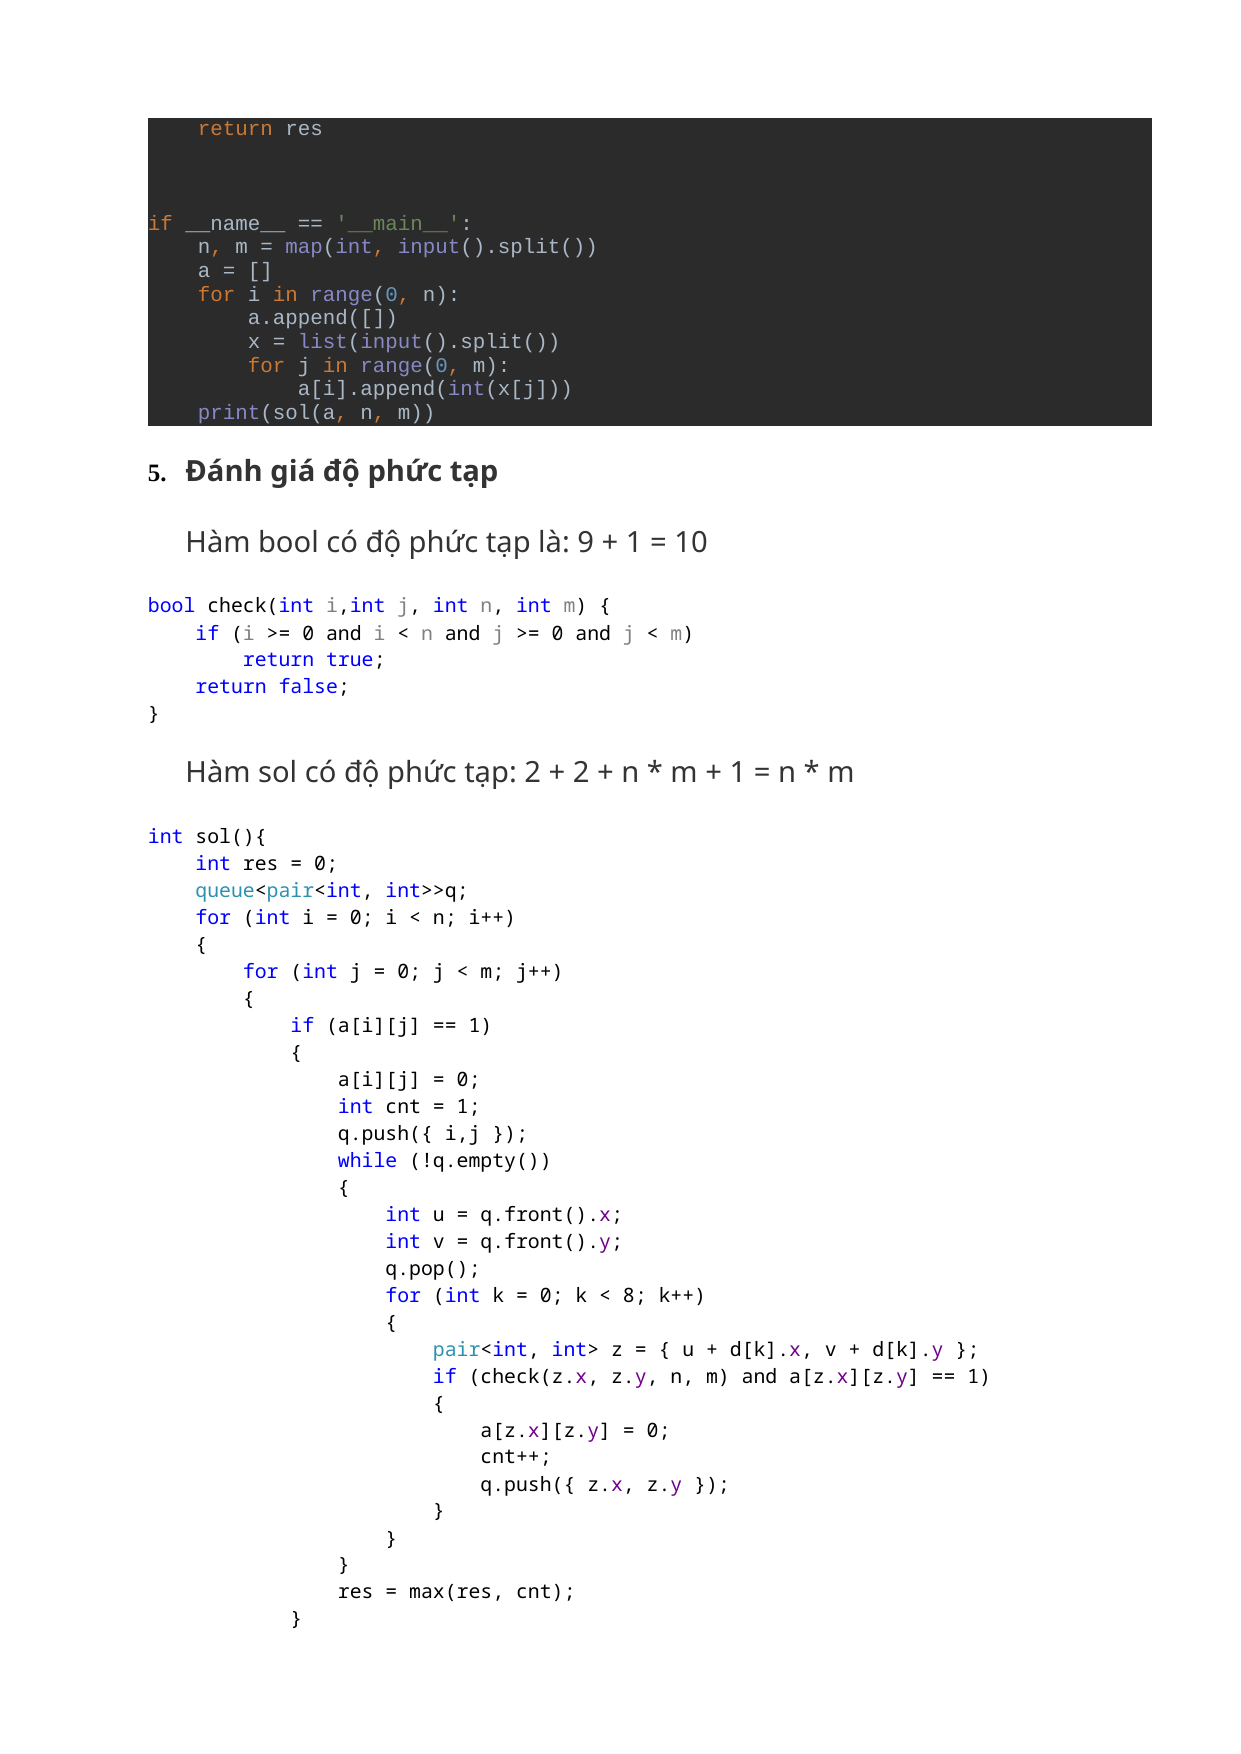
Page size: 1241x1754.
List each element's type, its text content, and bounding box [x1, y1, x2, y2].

text for (int i = 0; i < n; i++) [148, 903, 1152, 930]
text res = max(res, cnt); [148, 1578, 1152, 1605]
text q.pop(); [148, 1254, 1152, 1281]
text return false; [148, 673, 1152, 700]
text { [148, 930, 1152, 957]
list Đánh giá độ phức tạp [148, 451, 1152, 490]
text Hàm sol có độ phức tạp: 2 + 2 + n * m + 1 = n * m [185, 752, 1152, 791]
text int sol(){ [148, 822, 1152, 849]
text { [148, 1389, 1152, 1416]
text for (int j = 0; j < m; j++) [148, 957, 1152, 984]
text } [148, 1497, 1152, 1524]
text } [148, 1524, 1152, 1551]
text } [148, 1605, 1152, 1632]
text q.push({ i,j }); [148, 1119, 1152, 1146]
text { [148, 984, 1152, 1011]
text } [148, 700, 1152, 727]
text bool check(int i,int j, int n, int m) { [148, 592, 1152, 619]
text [148, 118, 1152, 426]
text q.push({ z.x, z.y }); [148, 1470, 1152, 1497]
text pair<int, int> z = { u + d[k].x, v + d[k].y }; [148, 1335, 1152, 1362]
text a[i][j] = 0; [148, 1065, 1152, 1092]
text if (a[i][j] == 1) [148, 1011, 1152, 1038]
text cnt++; [148, 1443, 1152, 1470]
text for (int k = 0; k < 8; k++) [148, 1281, 1152, 1308]
text return true; [148, 646, 1152, 673]
text } [148, 1551, 1152, 1578]
text int v = q.front().y; [148, 1227, 1152, 1254]
text if (i >= 0 and i < n and j >= 0 and j < m) [148, 619, 1152, 646]
text queue<pair<int, int>>q; [148, 876, 1152, 903]
text if (check(z.x, z.y, n, m) and a[z.x][z.y] == 1) [148, 1362, 1152, 1389]
text Hàm bool có độ phức tạp là: 9 + 1 = 10 [185, 521, 1152, 561]
text int res = 0; [148, 849, 1152, 876]
text { [148, 1038, 1152, 1065]
text int cnt = 1; [148, 1092, 1152, 1119]
text int u = q.front().x; [148, 1200, 1152, 1227]
text { [148, 1308, 1152, 1335]
text while (!q.empty()) [148, 1146, 1152, 1173]
text { [148, 1173, 1152, 1200]
text a[z.x][z.y] = 0; [148, 1416, 1152, 1443]
